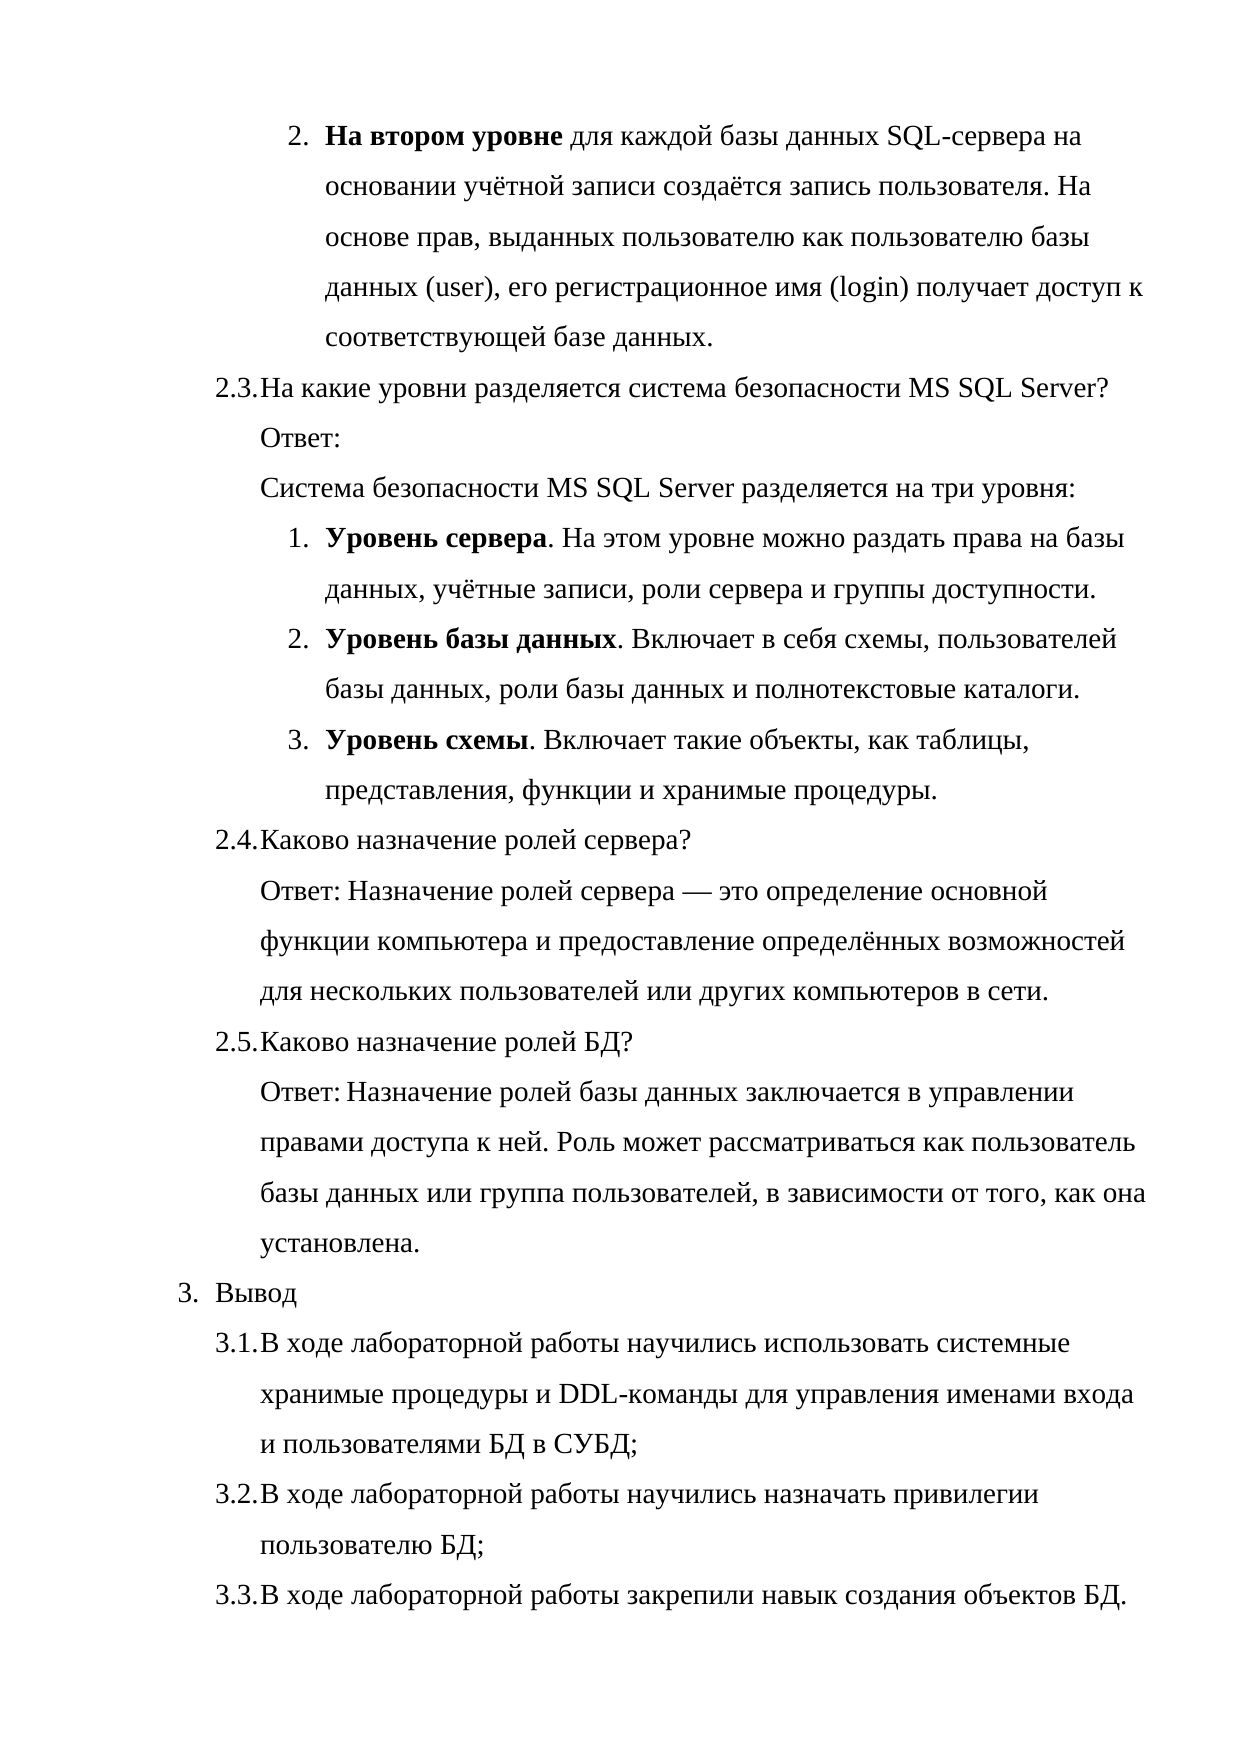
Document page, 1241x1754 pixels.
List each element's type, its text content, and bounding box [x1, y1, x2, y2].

list Ответ: Назначение ролей сервера — это определение основной функции компьютера и предоставление определённых возможностей для нескольких пользователей или других компьютеров в сети. [260, 873, 1152, 1007]
list Уровень сервера. На этом уровне можно раздать права на базы данных, учётные записи, роли сервера и группы доступности. [287, 521, 1152, 604]
list В ходе лабораторной работы научились назначать привилегии пользователю БД; [215, 1477, 1152, 1560]
list Каково назначение ролей сервера? [215, 822, 1152, 856]
list Ответ: Назначение ролей базы данных заключается в управлении правами доступа к ней. Роль может рассматриваться как пользователь базы данных или группа пользователей, в зависимости от того, как она установлена. [260, 1074, 1152, 1258]
list Вывод [177, 1275, 1152, 1309]
list Ответ: [260, 420, 1152, 453]
list Уровень базы данных. Включает в себя схемы, пользователей базы данных, роли базы данных и полнотекстовые каталоги. [287, 621, 1152, 705]
list В ходе лабораторной работы научились использовать системные хранимые процедуры и DDL-команды для управления именами входа и пользователями БД в СУБД; [215, 1326, 1152, 1460]
list На втором уровне для каждой базы данных SQL-сервера на основании учётной записи создаётся запись пользователя. На основе прав, выданных пользователю как пользователю базы данных (user), его регистрационное имя (login) получает доступ к соответствующей базе данных. [287, 118, 1152, 353]
list Система безопасности MS SQL Server разделяется на три уровня: [260, 470, 1152, 504]
list На какие уровни разделяется система безопасности MS SQL Server? [215, 370, 1152, 403]
list Каково назначение ролей БД? [215, 1024, 1152, 1057]
list Уровень схемы. Включает такие объекты, как таблицы, представления, функции и хранимые процедуры. [287, 722, 1152, 806]
list В ходе лабораторной работы закрепили навык создания объектов БД. [215, 1577, 1152, 1611]
